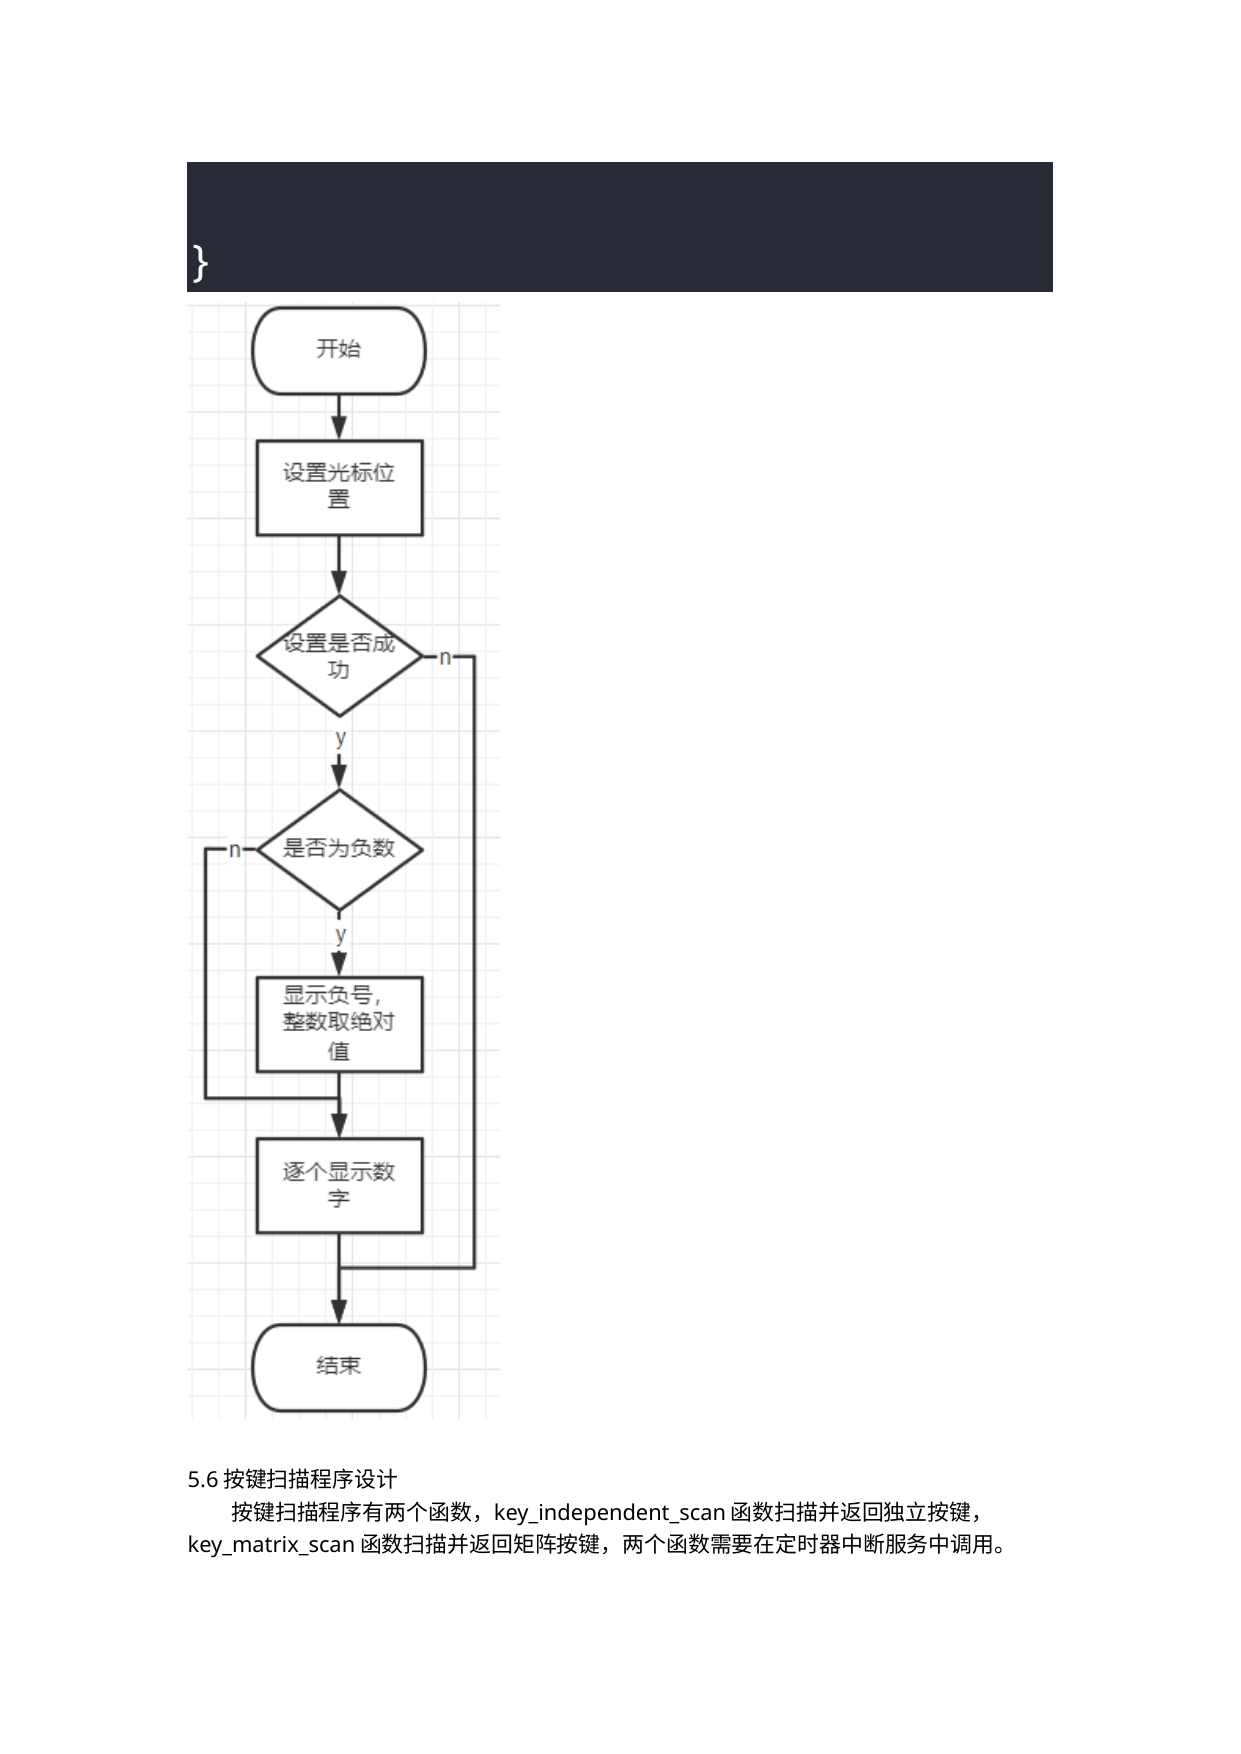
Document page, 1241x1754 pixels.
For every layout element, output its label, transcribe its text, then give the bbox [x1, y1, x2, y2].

picture [187, 302, 501, 1419]
text } [187, 227, 1053, 292]
text 按键扫描程序有两个函数，key_independent_scan函数扫描并返回独立按键，key_matrix_scan函数扫描并返回矩阵按键，两个函数需要在定时器中断服务中调用。 [187, 1494, 1053, 1559]
text 5.6按键扫描程序设计 [187, 1462, 1053, 1494]
